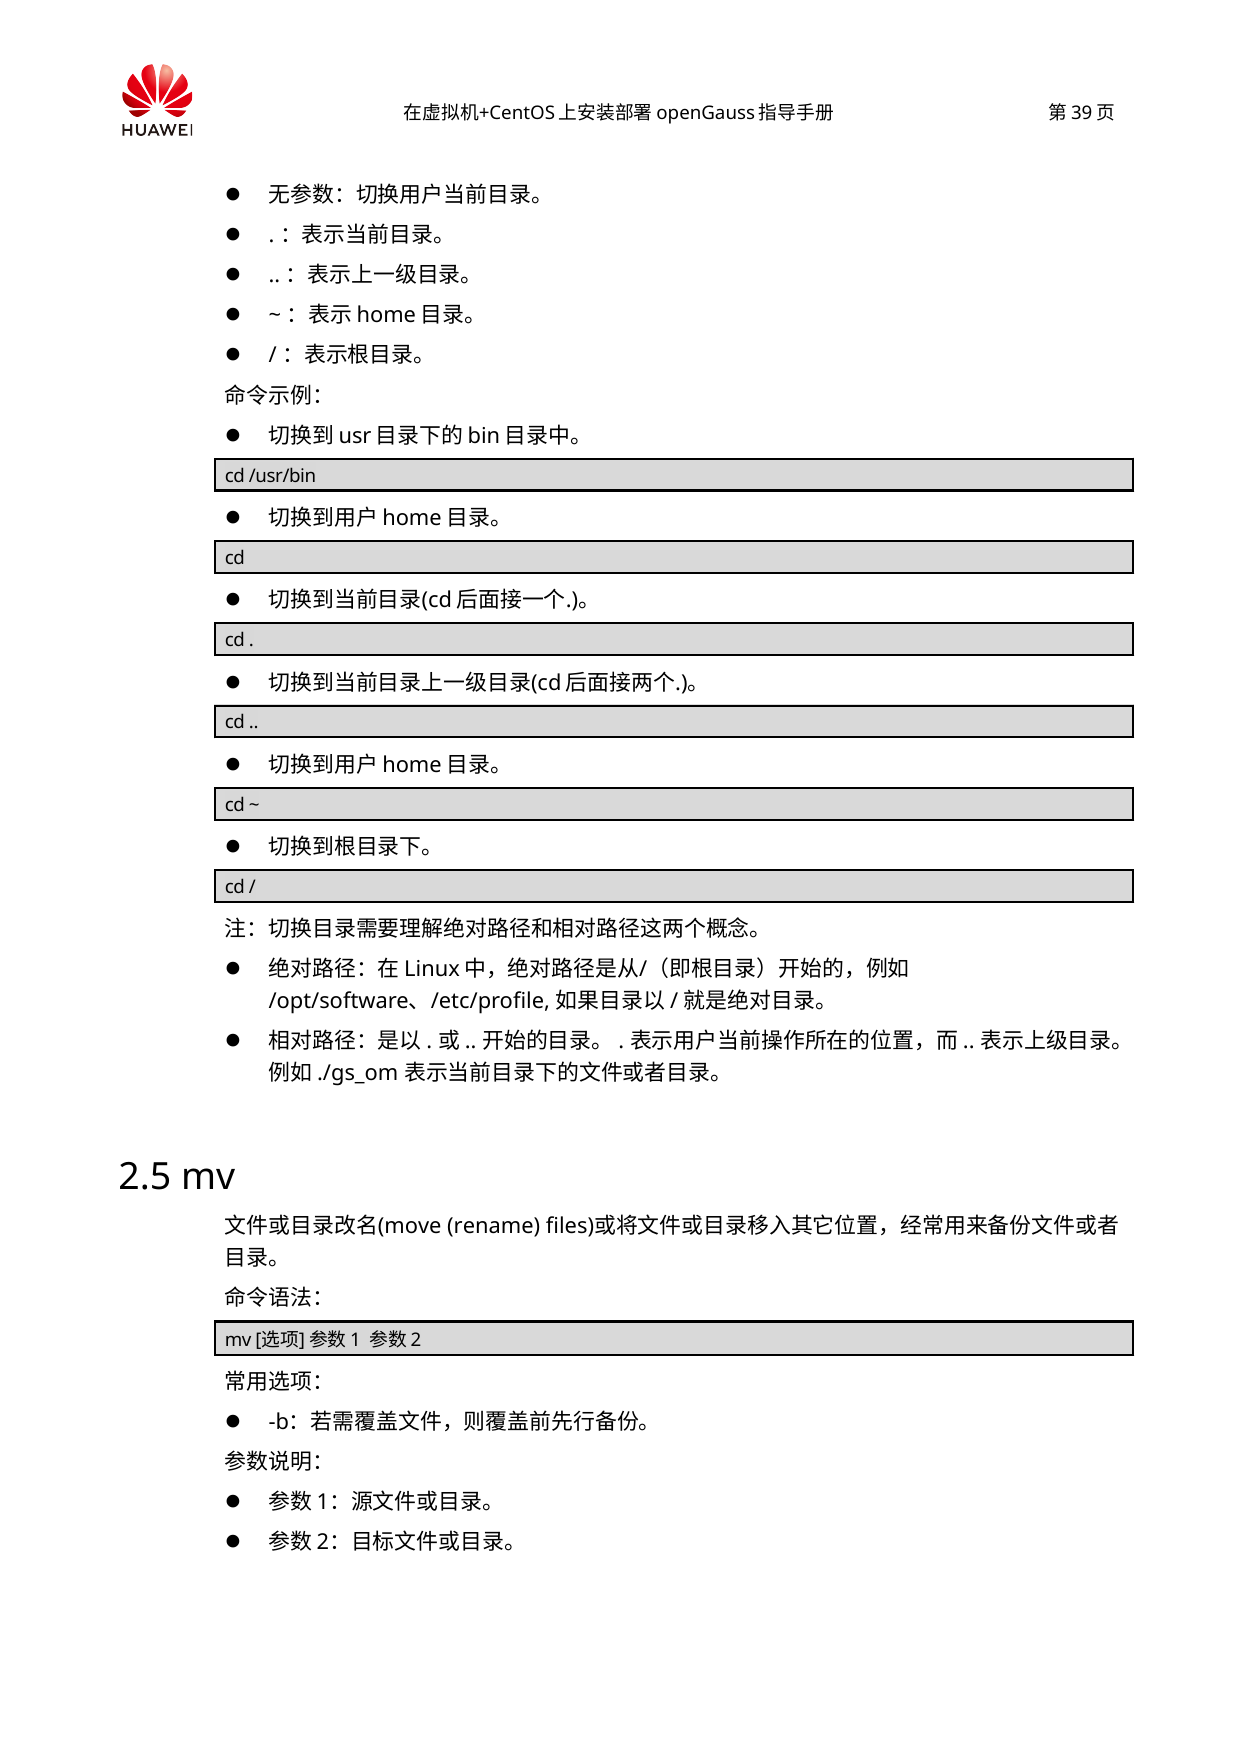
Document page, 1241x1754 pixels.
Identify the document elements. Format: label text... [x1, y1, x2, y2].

text 切换到用户home目录。 [224, 747, 1122, 778]
text 相对路径：是以 . 或 .. 开始的目录。 . 表示用户当前操作所在的位置，而 .. 表示上级目录。例如 ./gs_om 表示当前目录下的文件或者目录。 [224, 1023, 1122, 1087]
text . ：表示当前目录。 [224, 217, 1122, 249]
text 切换到当前目录上一级目录(cd后面接两个.)。 [224, 664, 1122, 696]
subtitle mv [118, 1149, 1122, 1200]
text cd .. [216, 707, 1132, 736]
text .. ：表示上一级目录。 [224, 257, 1122, 289]
text 切换到根目录下。 [224, 829, 1122, 861]
text 无参数：切换用户当前目录。 [224, 177, 1122, 209]
text cd /usr/bin [216, 460, 1132, 489]
text cd / [216, 871, 1132, 901]
text 切换到用户home目录。 [224, 500, 1122, 532]
text 绝对路径：在Linux中，绝对路径是从/（即根目录）开始的，例如 /opt/software、/etc/profile, 如果目录以 / 就是绝对目录。 [224, 951, 1122, 1015]
text 切换到usr目录下的bin目录中。 [224, 418, 1122, 449]
text 命令语法： [224, 1280, 1122, 1312]
text cd [216, 542, 1132, 572]
text -b：若需覆盖文件，则覆盖前先行备份。 [224, 1404, 1122, 1436]
text 参数1：源文件或目录。 [224, 1484, 1122, 1516]
text / ：表示根目录。 [224, 337, 1122, 369]
text 切换到当前目录(cd后面接一个.)。 [224, 582, 1122, 614]
text 参数说明： [224, 1444, 1122, 1476]
text mv [选项] 参数1 参数2 [216, 1323, 1132, 1354]
picture [122, 64, 193, 136]
text 参数2：目标文件或目录。 [224, 1524, 1122, 1556]
text 命令示例： [224, 378, 1122, 409]
text cd . [216, 624, 1132, 654]
text ~ ：表示home目录。 [224, 297, 1122, 329]
text 常用选项： [224, 1364, 1122, 1396]
text 注：切换目录需要理解绝对路径和相对路径这两个概念。 [224, 911, 1122, 943]
text cd ~ [216, 789, 1132, 819]
text 文件或目录改名(move (rename) files)或将文件或目录移入其它位置，经常用来备份文件或者目录。 [224, 1208, 1122, 1272]
